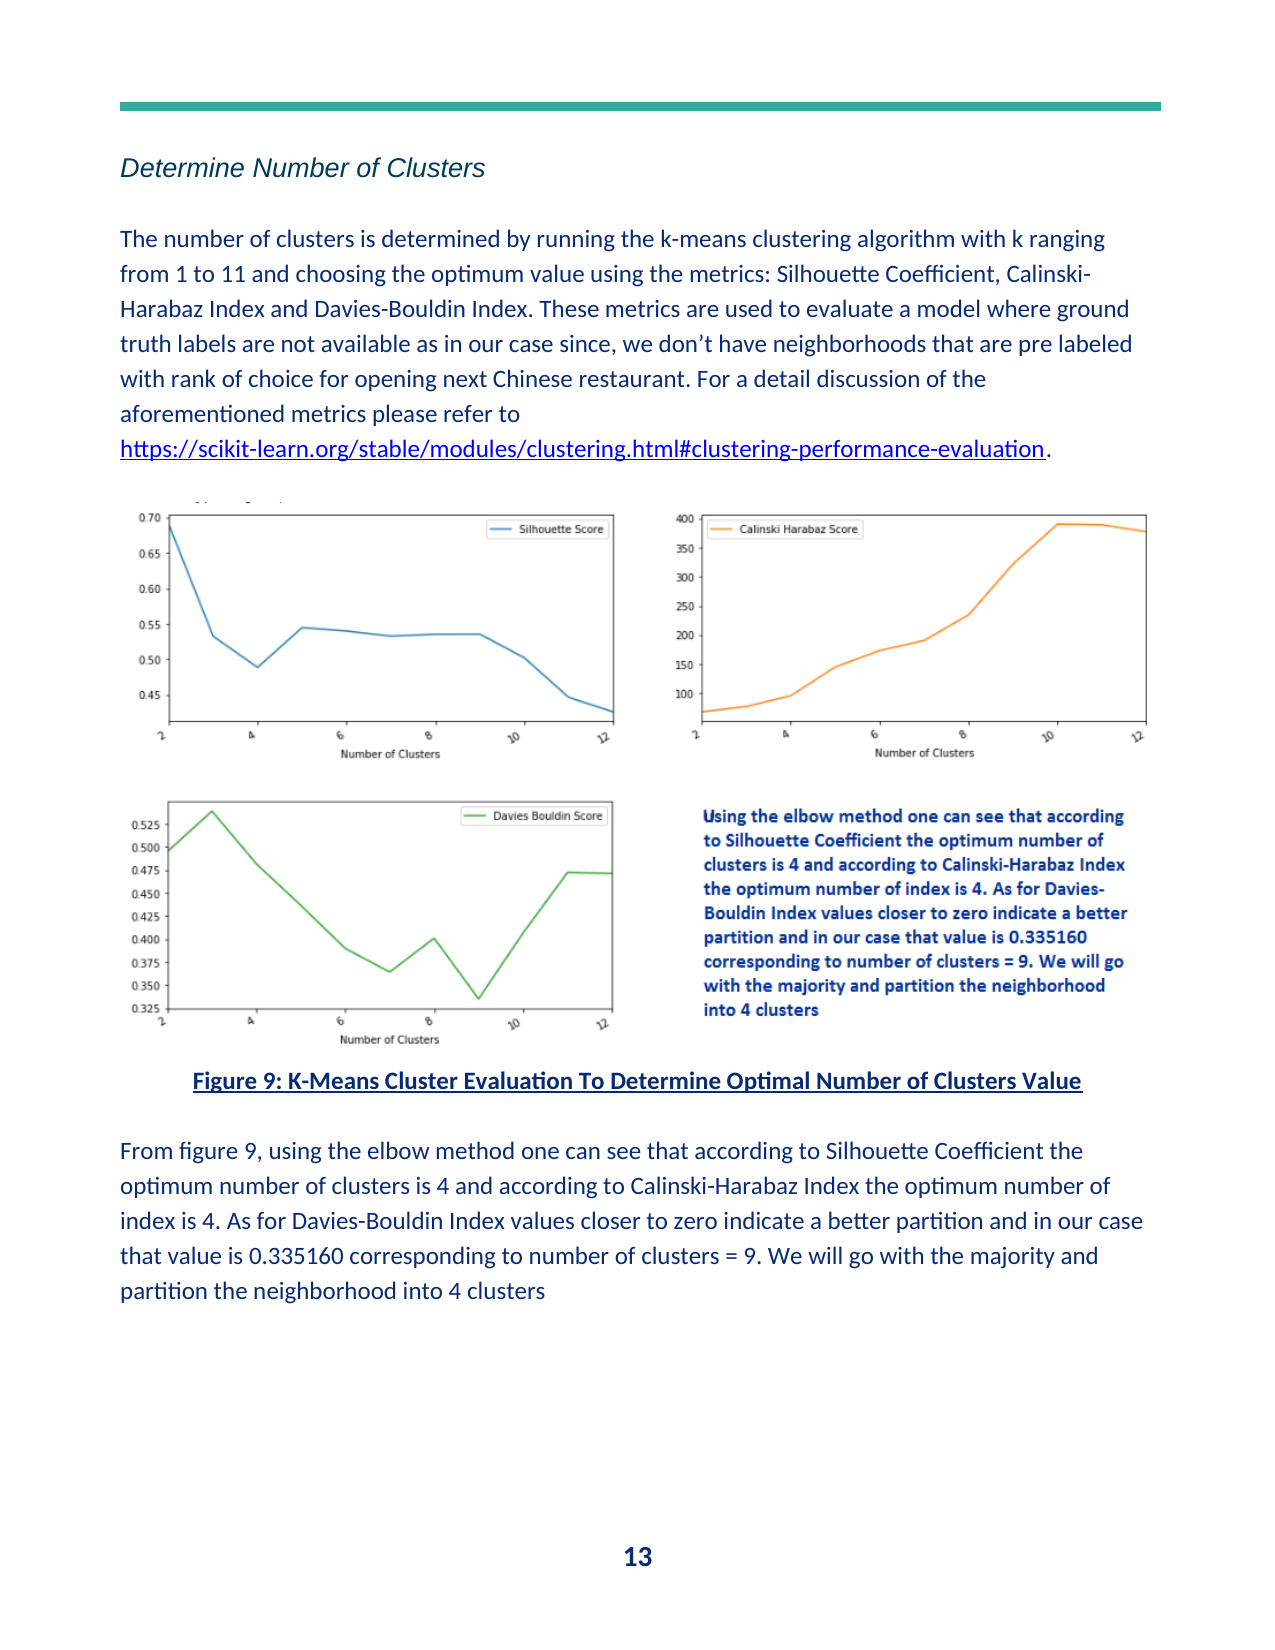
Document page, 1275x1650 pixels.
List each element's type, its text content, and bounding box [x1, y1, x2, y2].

picture [120, 502, 1155, 1061]
text From figure 9, using the elbow method one can see that according to Silhouette Coefficient the optimum number of clusters is 4 and according to Calinski-Harabaz Index the optimum number of index is 4. As for Davies-Bouldin Index values closer to zero indicate a better partition and in our case that value is 0.335160 corresponding to number of clusters = 9. We will go with the majority and partition the neighborhood into 4 clusters [120, 1136, 1155, 1306]
text The number of clusters is determined by running the k-means clustering algorithm with k ranging from 1 to 11 and choosing the optimum value using the metrics: Silhouette Coefficient, Calinski-Harabaz Index and Davies-Bouldin Index. These metrics are used to evaluate a model where ground truth labels are not available as in our case since, we don’t have neighborhoods that are pre labeled with rank of choice for opening next Chinese restaurant. For a detail discussion of the aforementioned metrics please refer to https://scikit-learn.org/stable/modules/clustering.html#clustering-performance-evaluation. [120, 223, 1155, 463]
subtitle Determine Number of Clusters [120, 152, 1155, 183]
text Figure 9: K-Means Cluster Evaluation To Determine Optimal Number of Clusters Value [120, 1066, 1155, 1096]
